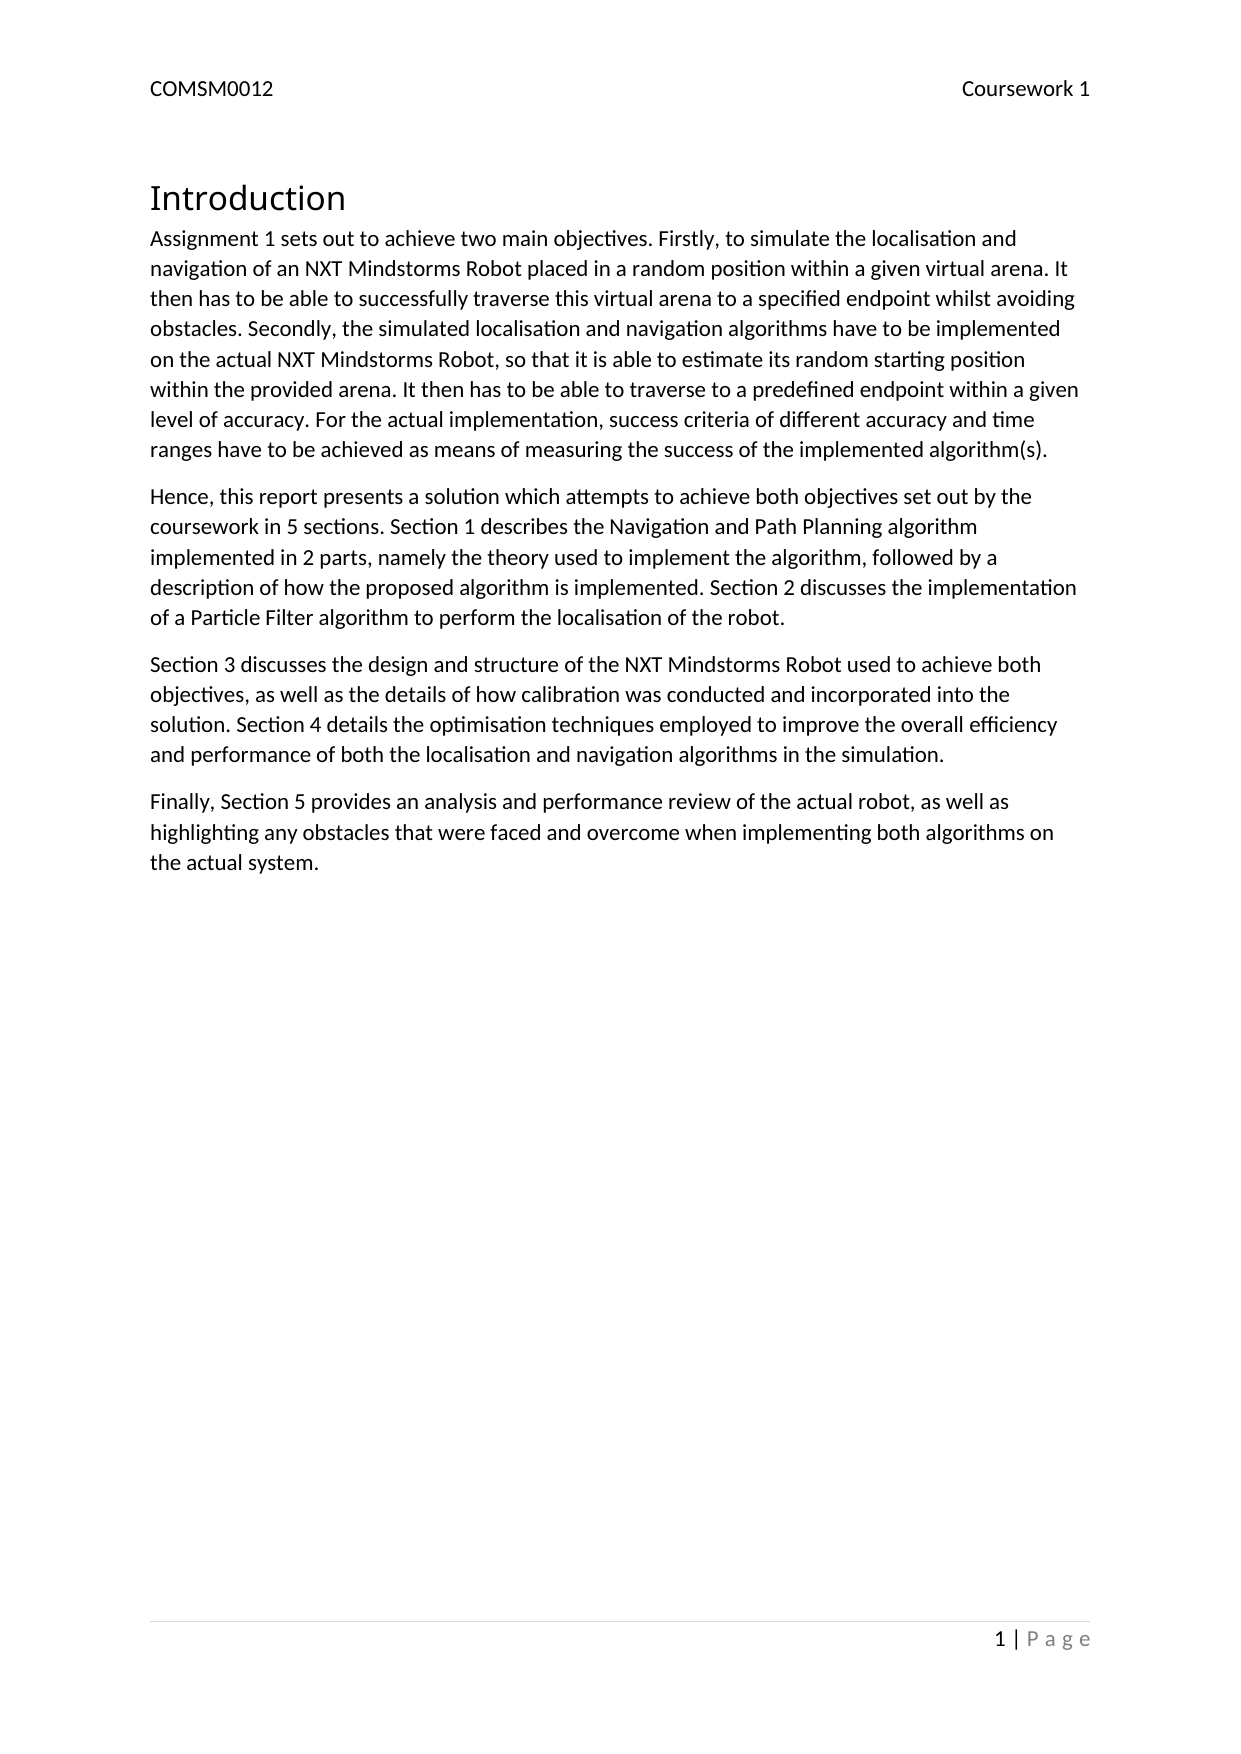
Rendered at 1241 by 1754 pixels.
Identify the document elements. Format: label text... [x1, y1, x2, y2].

text Finally, Section 5 provides an analysis and performance review of the actual robot, as well as highlighting any obstacles that were faced and overcome when implementing both algorithms on the actual system. [150, 787, 1090, 876]
text Assignment 1 sets out to achieve two main objectives. Firstly, to simulate the localisation and navigation of an NXT Mindstorms Robot placed in a random position within a given virtual arena. It then has to be able to successfully traverse this virtual arena to a specified endpoint whilst avoiding obstacles. Secondly, the simulated localisation and navigation algorithms have to be implemented on the actual NXT Mindstorms Robot, so that it is able to estimate its random starting position within the provided arena. It then has to be able to traverse to a predefined endpoint within a given level of accuracy. For the actual implementation, success criteria of different accuracy and time ranges have to be achieved as means of measuring the success of the implemented algorithm(s). [150, 224, 1090, 463]
subtitle Introduction [150, 175, 1090, 220]
text Section 3 discusses the design and structure of the NXT Mindstorms Robot used to achieve both objectives, as well as the details of how calibration was conducted and incorporated into the solution. Section 4 details the optimisation techniques employed to improve the overall efficiency and performance of both the localisation and navigation algorithms in the simulation. [150, 650, 1090, 769]
text Hence, this report presents a solution which attempts to achieve both objectives set out by the coursework in 5 sections. Section 1 describes the Navigation and Path Planning algorithm implemented in 2 parts, namely the theory used to implement the algorithm, followed by a description of how the proposed algorithm is implemented. Section 2 discusses the implementation of a Particle Filter algorithm to perform the localisation of the robot. [150, 482, 1090, 631]
